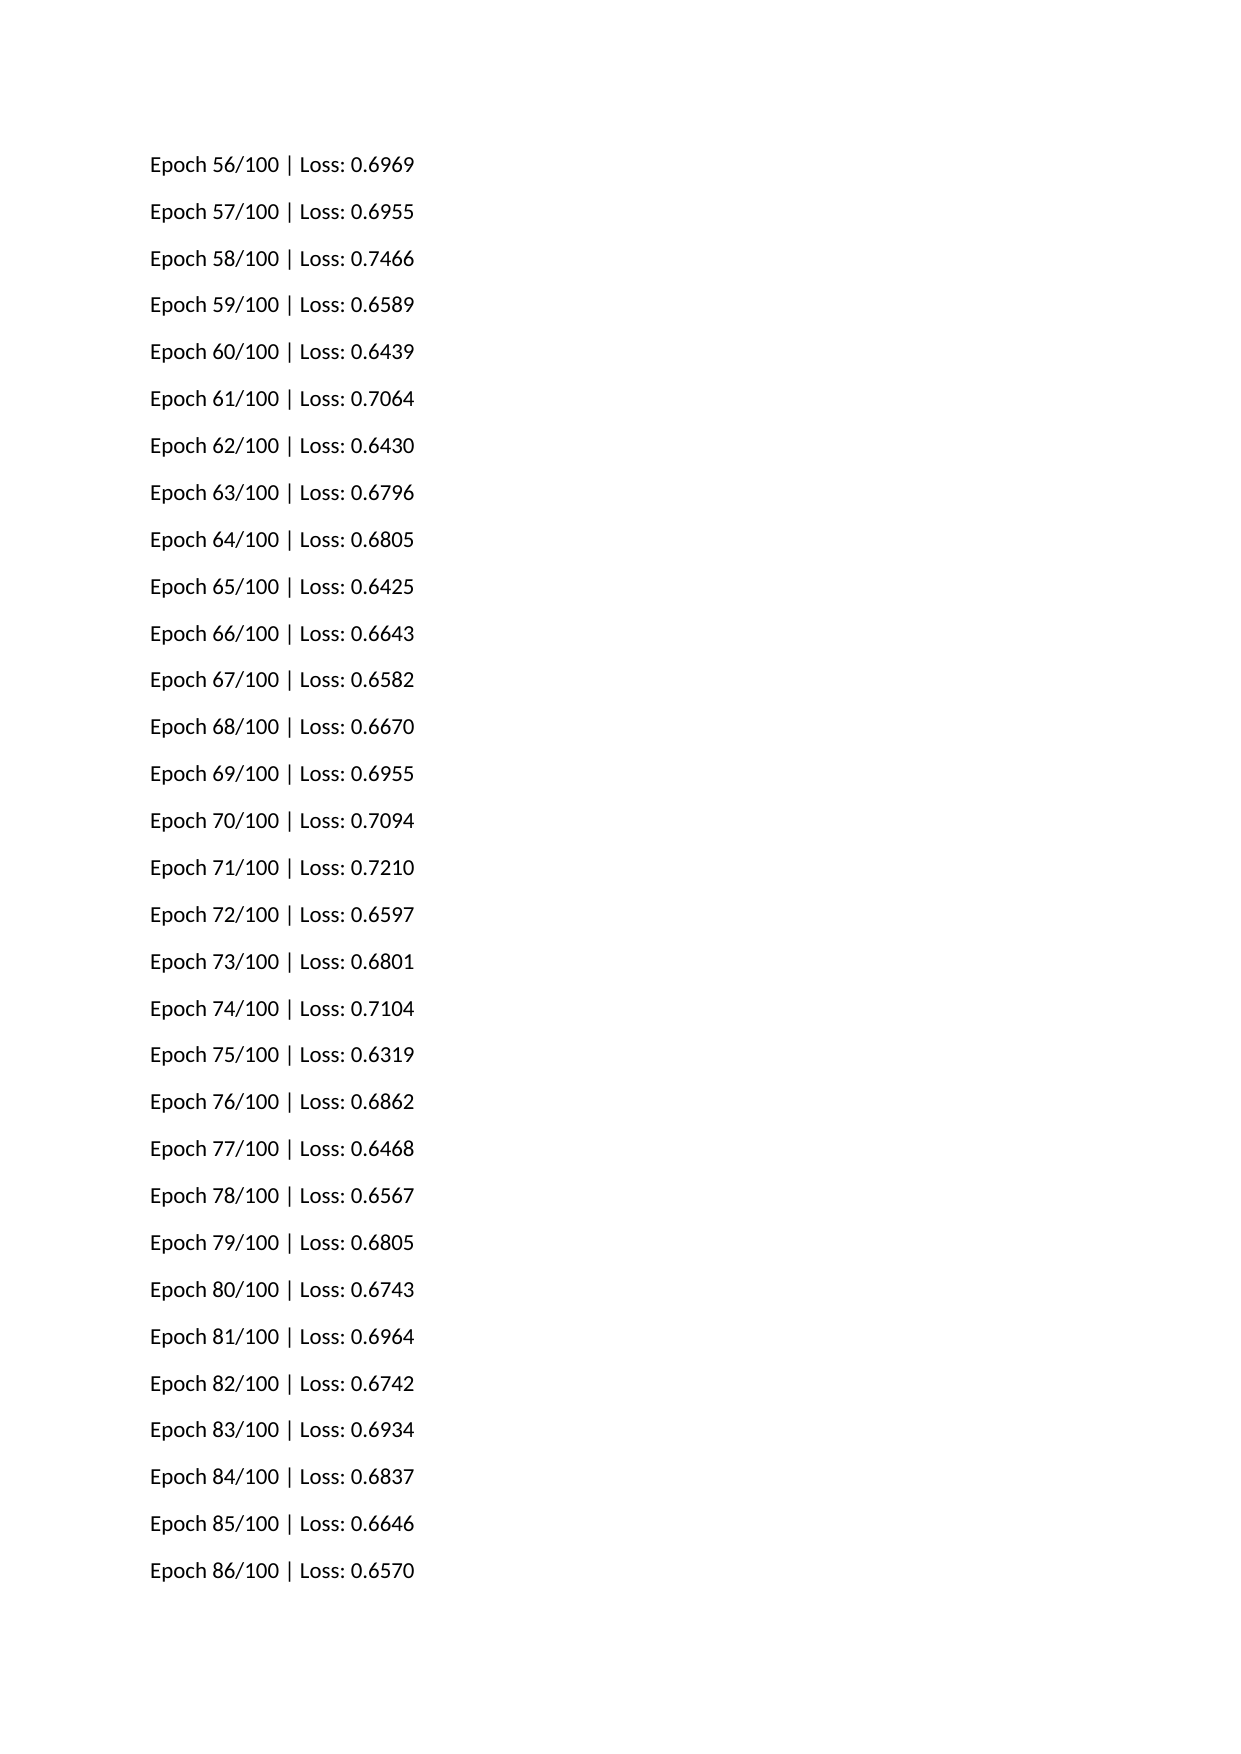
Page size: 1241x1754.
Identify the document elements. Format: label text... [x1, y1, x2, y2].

text Epoch 65/100 | Loss: 0.6425 [150, 572, 1090, 600]
text Epoch 64/100 | Loss: 0.6805 [150, 525, 1090, 553]
text Epoch 75/100 | Loss: 0.6319 [150, 1041, 1090, 1069]
text Epoch 73/100 | Loss: 0.6801 [150, 947, 1090, 975]
text Epoch 77/100 | Loss: 0.6468 [150, 1134, 1090, 1162]
text Epoch 78/100 | Loss: 0.6567 [150, 1181, 1090, 1209]
text Epoch 61/100 | Loss: 0.7064 [150, 384, 1090, 412]
text Epoch 74/100 | Loss: 0.7104 [150, 994, 1090, 1022]
text Epoch 56/100 | Loss: 0.6969 [150, 150, 1090, 178]
text Epoch 67/100 | Loss: 0.6582 [150, 666, 1090, 694]
text Epoch 59/100 | Loss: 0.6589 [150, 291, 1090, 319]
text Epoch 81/100 | Loss: 0.6964 [150, 1322, 1090, 1350]
text Epoch 57/100 | Loss: 0.6955 [150, 197, 1090, 225]
text Epoch 63/100 | Loss: 0.6796 [150, 478, 1090, 506]
text Epoch 68/100 | Loss: 0.6670 [150, 712, 1090, 741]
text Epoch 86/100 | Loss: 0.6570 [150, 1556, 1090, 1584]
text Epoch 60/100 | Loss: 0.6439 [150, 337, 1090, 366]
text Epoch 76/100 | Loss: 0.6862 [150, 1087, 1090, 1116]
text Epoch 66/100 | Loss: 0.6643 [150, 619, 1090, 647]
text Epoch 83/100 | Loss: 0.6934 [150, 1416, 1090, 1444]
text Epoch 70/100 | Loss: 0.7094 [150, 806, 1090, 834]
text Epoch 62/100 | Loss: 0.6430 [150, 431, 1090, 459]
text Epoch 85/100 | Loss: 0.6646 [150, 1509, 1090, 1537]
text Epoch 71/100 | Loss: 0.7210 [150, 853, 1090, 881]
text Epoch 82/100 | Loss: 0.6742 [150, 1369, 1090, 1397]
text Epoch 80/100 | Loss: 0.6743 [150, 1275, 1090, 1303]
text Epoch 84/100 | Loss: 0.6837 [150, 1462, 1090, 1491]
text Epoch 58/100 | Loss: 0.7466 [150, 244, 1090, 272]
text Epoch 79/100 | Loss: 0.6805 [150, 1228, 1090, 1256]
text Epoch 69/100 | Loss: 0.6955 [150, 759, 1090, 787]
text Epoch 72/100 | Loss: 0.6597 [150, 900, 1090, 928]
